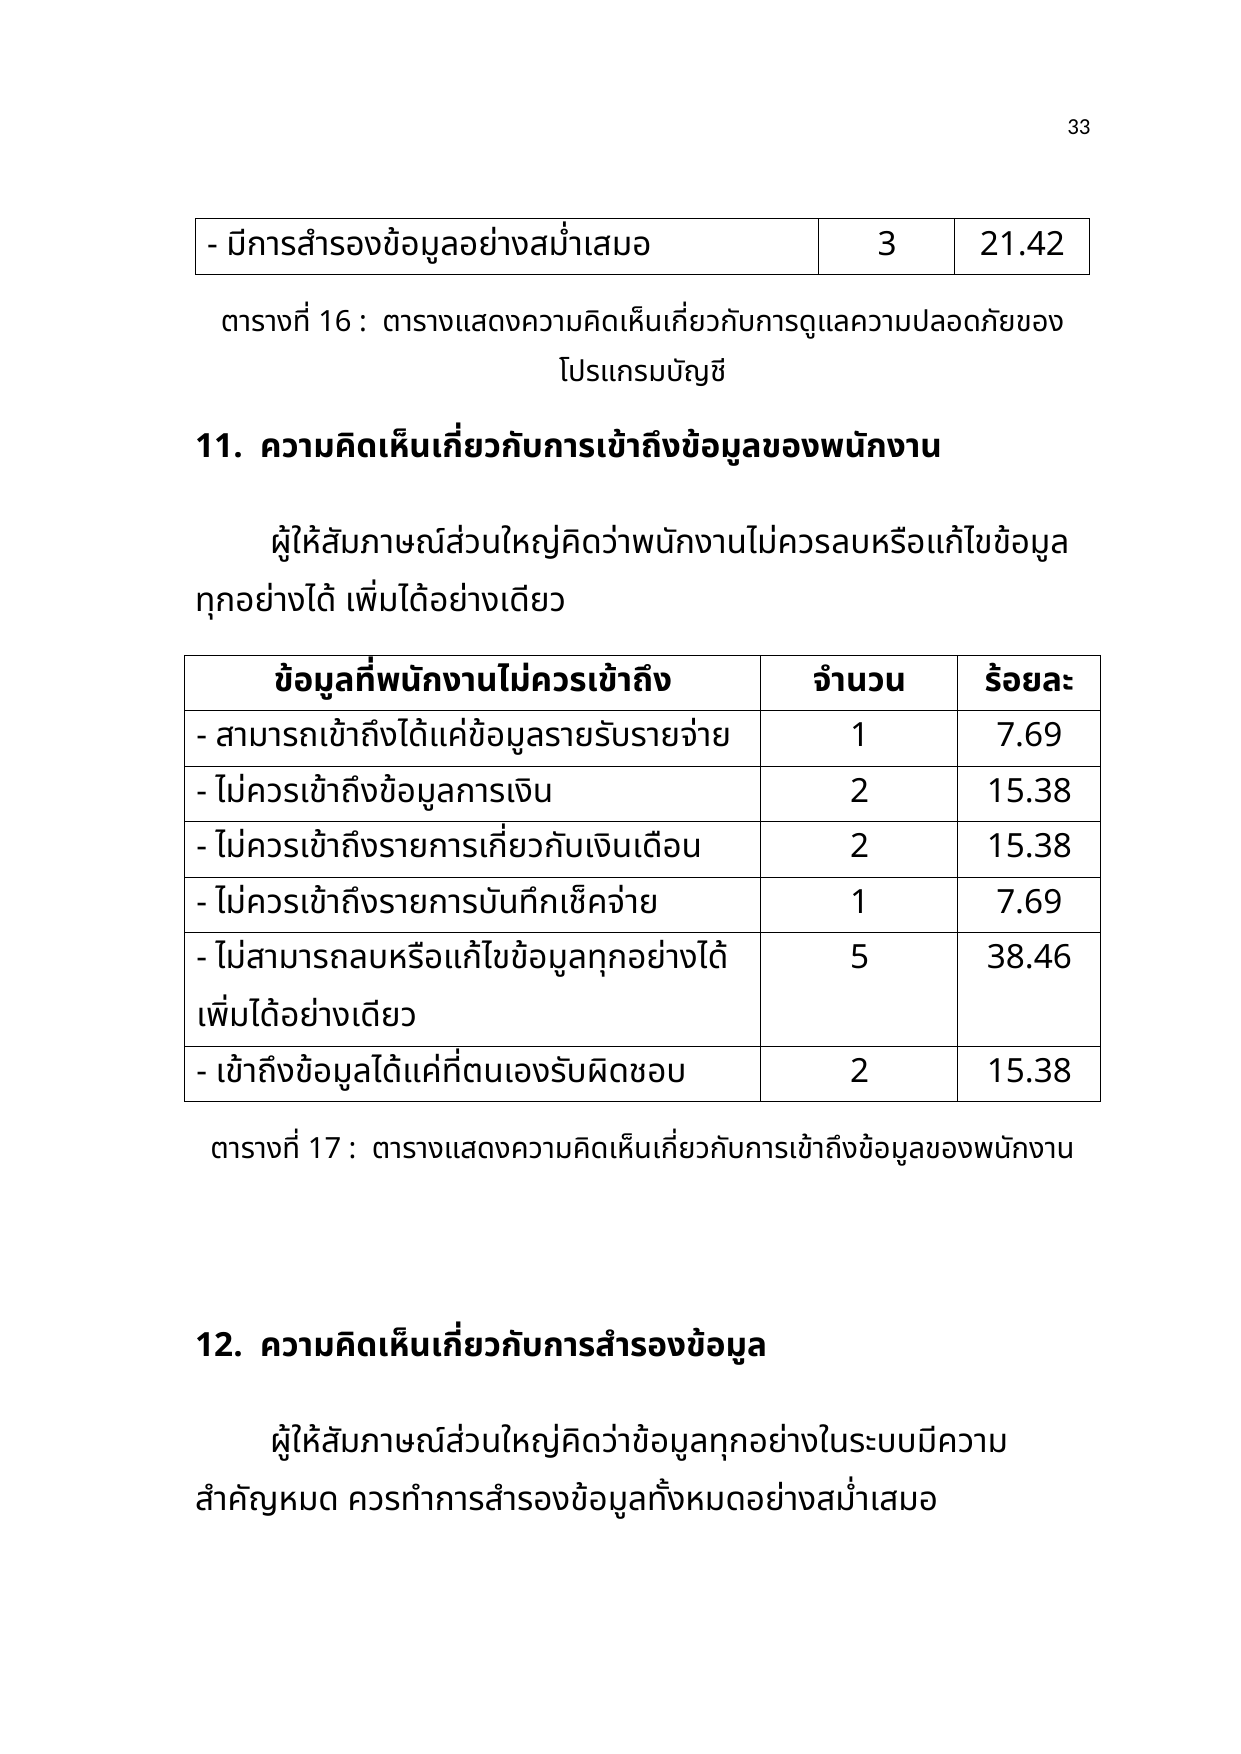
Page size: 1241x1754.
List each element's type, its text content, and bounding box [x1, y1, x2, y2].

table_cell - ไม่ควรเข้าถึงข้อมูลการเงิน [185, 767, 760, 821]
table_cell 2 [761, 767, 957, 821]
table_cell 2 [761, 822, 957, 877]
table_cell 15.38 [958, 767, 1100, 821]
table_cell 5 [761, 933, 957, 1046]
text ตารางที่ 16 : ตารางแสดงความคิดเห็นเกี่ยวกับการดูแลความปลอดภัยของโปรแกรมบัญชี [195, 300, 1090, 395]
table_cell - เข้าถึงข้อมูลได้แค่ที่ตนเองรับผิดชอบ [185, 1047, 760, 1101]
text 11. ความคิดเห็นเกี่ยวกับการเข้าถึงข้อมูลของพนักงาน [195, 422, 1090, 473]
table_header จำนวน [761, 656, 957, 710]
table_cell 2 [761, 1047, 957, 1101]
text ผู้ให้สัมภาษณ์ส่วนใหญ่คิดว่าพนักงานไม่ควรลบหรือแก้ไขข้อมูลทุกอย่างได้ เพิ่มได้อย่างเดียว [195, 518, 1090, 626]
table_cell - สามารถเข้าถึงได้แค่ข้อมูลรายรับรายจ่าย [185, 711, 760, 766]
table_cell 3 [819, 219, 954, 274]
table_cell - มีการสำรองข้อมูลอย่างสม่ำเสมอ [196, 219, 818, 274]
table_cell - ไม่ควรเข้าถึงรายการเกี่ยวกับเงินเดือน [185, 822, 760, 877]
text ผู้ให้สัมภาษณ์ส่วนใหญ่คิดว่าข้อมูลทุกอย่างในระบบมีความสำคัญหมด ควรทำการสำรองข้อมูลทั้งหมดอย่างสม่ำเสมอ [195, 1417, 1090, 1525]
table_header ข้อมูลที่พนักงานไม่ควรเข้าถึง [185, 656, 760, 710]
table_cell - ไม่สามารถลบหรือแก้ไขข้อมูลทุกอย่างได้ เพิ่มได้อย่างเดียว [185, 933, 760, 1046]
table_cell 21.42 [955, 219, 1089, 274]
table_cell 1 [761, 878, 957, 932]
text ตารางที่ 17 : ตารางแสดงความคิดเห็นเกี่ยวกับการเข้าถึงข้อมูลของพนักงาน [195, 1127, 1090, 1171]
table_cell - ไม่ควรเข้าถึงรายการบันทึกเช็คจ่าย [185, 878, 760, 932]
text 12. ความคิดเห็นเกี่ยวกับการสำรองข้อมูล [195, 1321, 1090, 1372]
table_cell 15.38 [958, 822, 1100, 877]
table_cell 1 [761, 711, 957, 766]
table_cell 7.69 [958, 878, 1100, 932]
table_cell 7.69 [958, 711, 1100, 766]
table_cell 15.38 [958, 1047, 1100, 1101]
table_header ร้อยละ [958, 656, 1100, 710]
table_cell 38.46 [958, 933, 1100, 1046]
